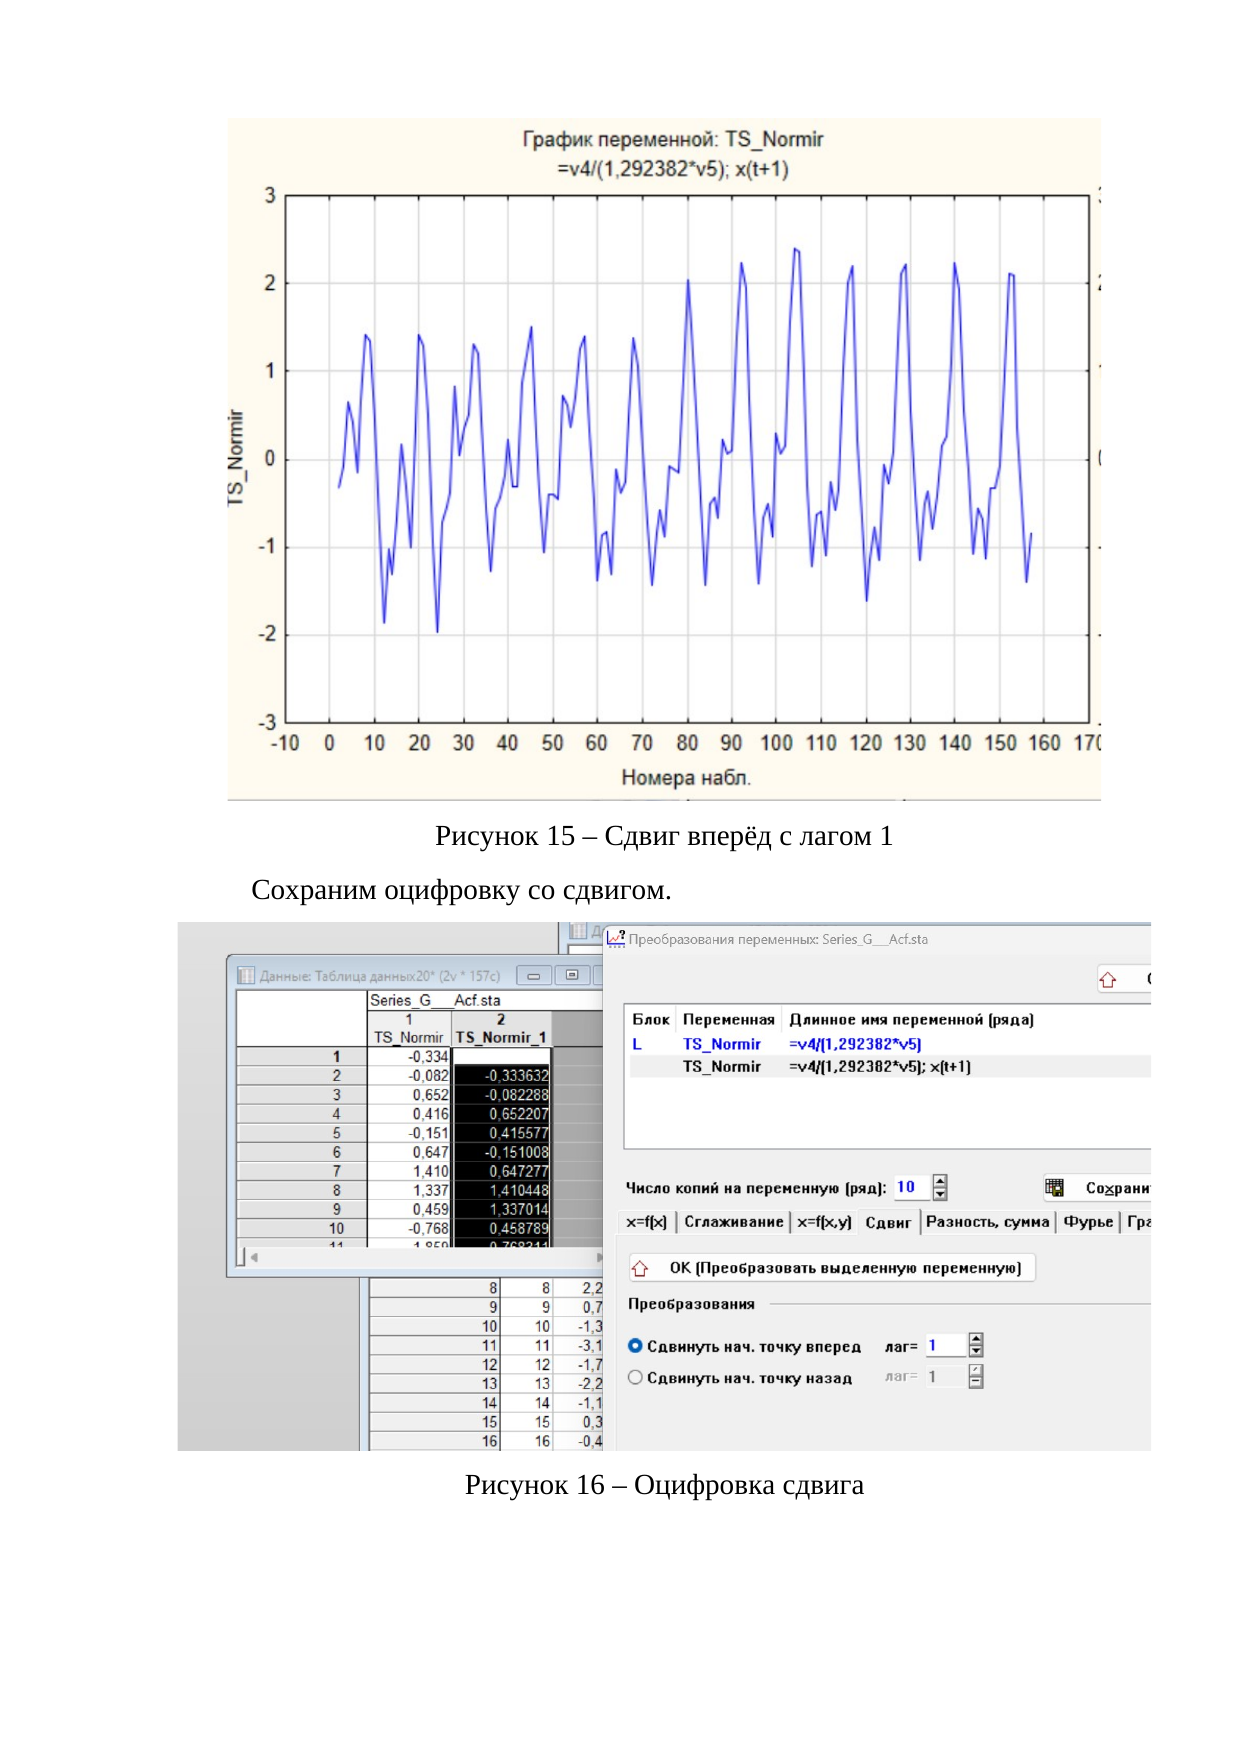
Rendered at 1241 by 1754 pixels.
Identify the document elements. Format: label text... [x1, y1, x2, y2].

text Рисунок 16 – Оцифровка сдвига [177, 1467, 1152, 1501]
picture [227, 118, 1102, 801]
text Сохраним оцифровку со сдвигом. [177, 872, 1152, 906]
text Рисунок 15 – Сдвиг вперёд с лагом 1 [177, 818, 1152, 851]
picture [177, 922, 1152, 1451]
